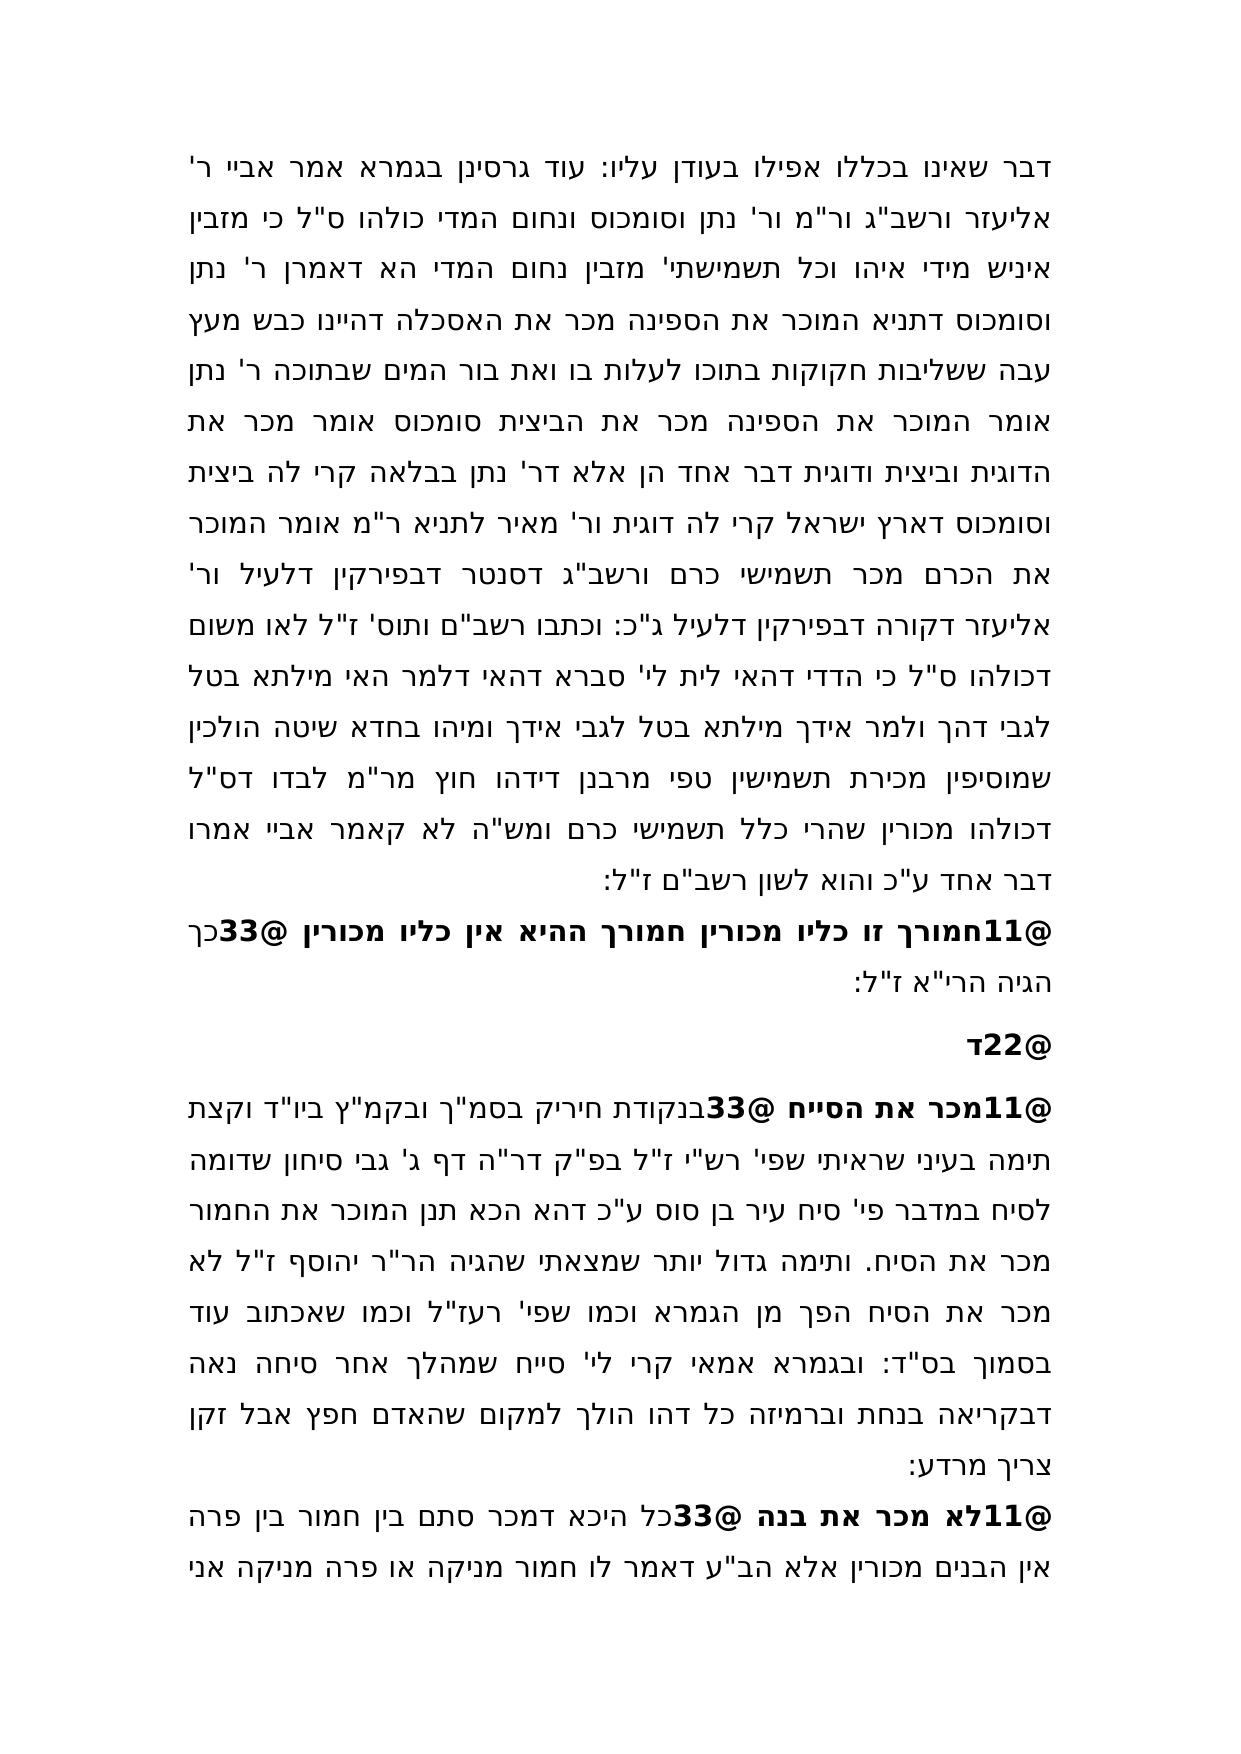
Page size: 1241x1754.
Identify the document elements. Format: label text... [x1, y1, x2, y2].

text @11מכר את הסייח @33בנקודת חיריק בסמ"ך ובקמ"ץ ביו"ד וקצת תימה בעיני שראיתי שפי' רש"י ז"ל בפ"ק דר"ה דף ג' גבי סיחון שדומה לסיח במדבר פי' סיח עיר בן סוס ע"כ דהא הכא תנן המוכר את החמור מכר את הסיח. ותימה גדול יותר שמצאתי שהגיה הר"ר יהוסף ז"ל לא מכר את הסיח הפך מן הגמרא וכמו שפי' רעז"ל וכמו שאכתוב עוד בסמוך בס"ד: ובגמרא אמאי קרי לי' סייח שמהלך אחר סיחה נאה דבקריאה בנחת וברמיזה כל דהו הולך למקום שהאדם חפץ אבל זקן צריך מרדע: [187, 1092, 1053, 1482]
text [187, 150, 1053, 897]
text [187, 1499, 1053, 1584]
subtitle @22ד [187, 1028, 1053, 1062]
text @11חמורך זו כליו מכורין חמורך ההיא אין כליו מכורין @33כך הגיה הרי"א ז"ל: [187, 914, 1053, 999]
